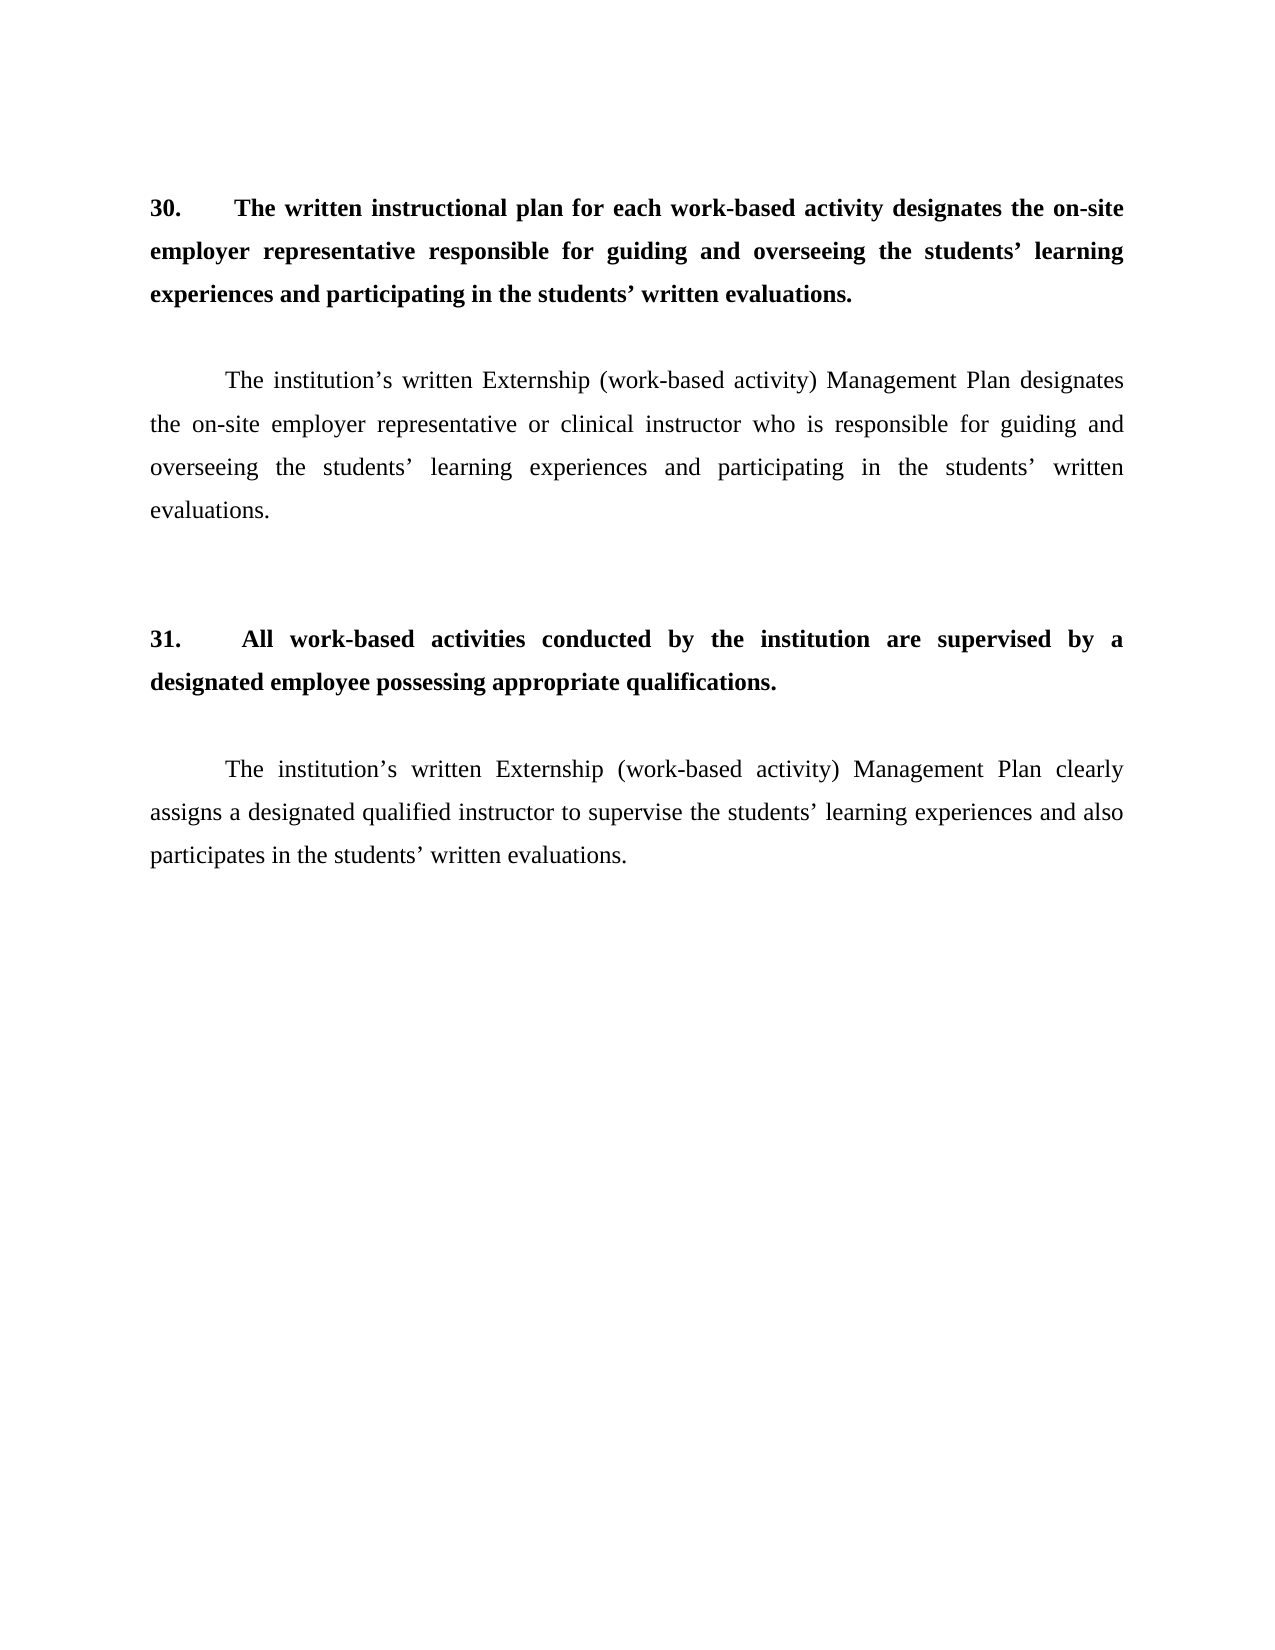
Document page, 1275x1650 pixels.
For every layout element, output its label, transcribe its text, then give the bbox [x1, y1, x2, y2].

list The written instructional plan for each work-based activity designates the on-site employer representative responsible for guiding and overseeing the students’ learning experiences and participating in the students’ written evaluations. [150, 193, 1125, 308]
list All work-based activities conducted by the institution are supervised by a designated employee possessing appropriate qualifications. [150, 624, 1125, 696]
text The institution’s written Externship (work-based activity) Management Plan designates the on-site employer representative or clinical instructor who is responsible for guiding and overseeing the students’ learning experiences and participating in the students’ written evaluations. [150, 366, 1125, 524]
list The institution’s written Externship (work-based activity) Management Plan clearly assigns a designated qualified instructor to supervise the students’ learning experiences and also participates in the students’ written evaluations. [150, 754, 1125, 869]
